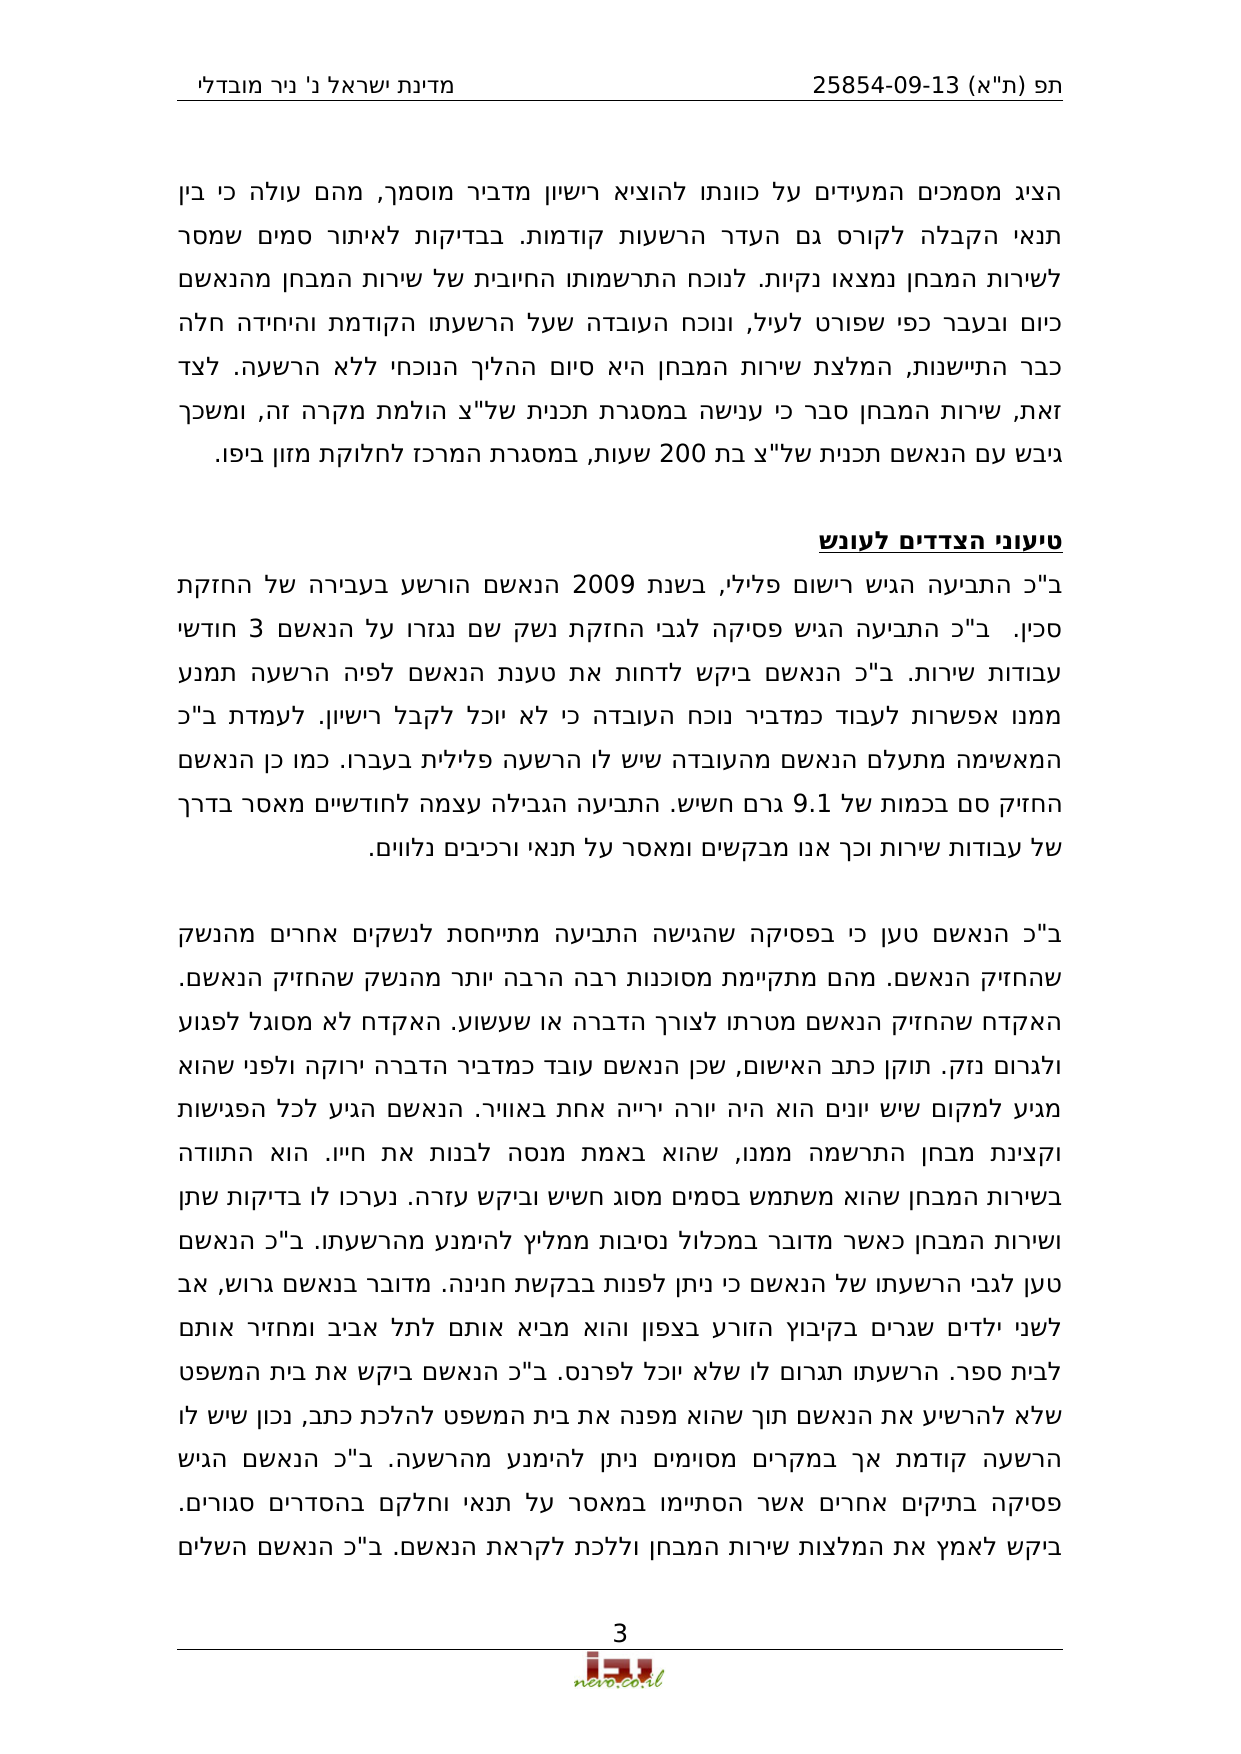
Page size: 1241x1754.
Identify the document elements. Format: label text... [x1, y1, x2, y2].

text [177, 177, 1063, 469]
text טיעוני הצדדים לעונש [177, 527, 1063, 556]
picture [574, 1651, 666, 1689]
text ב"כ התביעה הגיש רישום פלילי, בשנת 2009 הנאשם הורשע בעבירה של החזקת סכין. ב"כ התביעה הגיש פסיקה לגבי החזקת נשק שם נגזרו על הנאשם 3 חודשי עבודות שירות. ב"כ הנאשם ביקש לדחות את טענת הנאשם לפיה הרשעה תמנע ממנו אפשרות לעבוד כמדביר נוכח העובדה כי לא יוכל לקבל רישיון. לעמדת ב"כ המאשימה מתעלם הנאשם מהעובדה שיש לו הרשעה פלילית בעברו. כמו כן הנאשם החזיק סם בכמות של 9.1 גרם חשיש. התביעה הגבילה עצמה לחודשיים מאסר בדרך של עבודות שירות וכך אנו מבקשים ומאסר על תנאי ורכיבים נלווים. [177, 570, 1063, 862]
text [177, 920, 1063, 1561]
